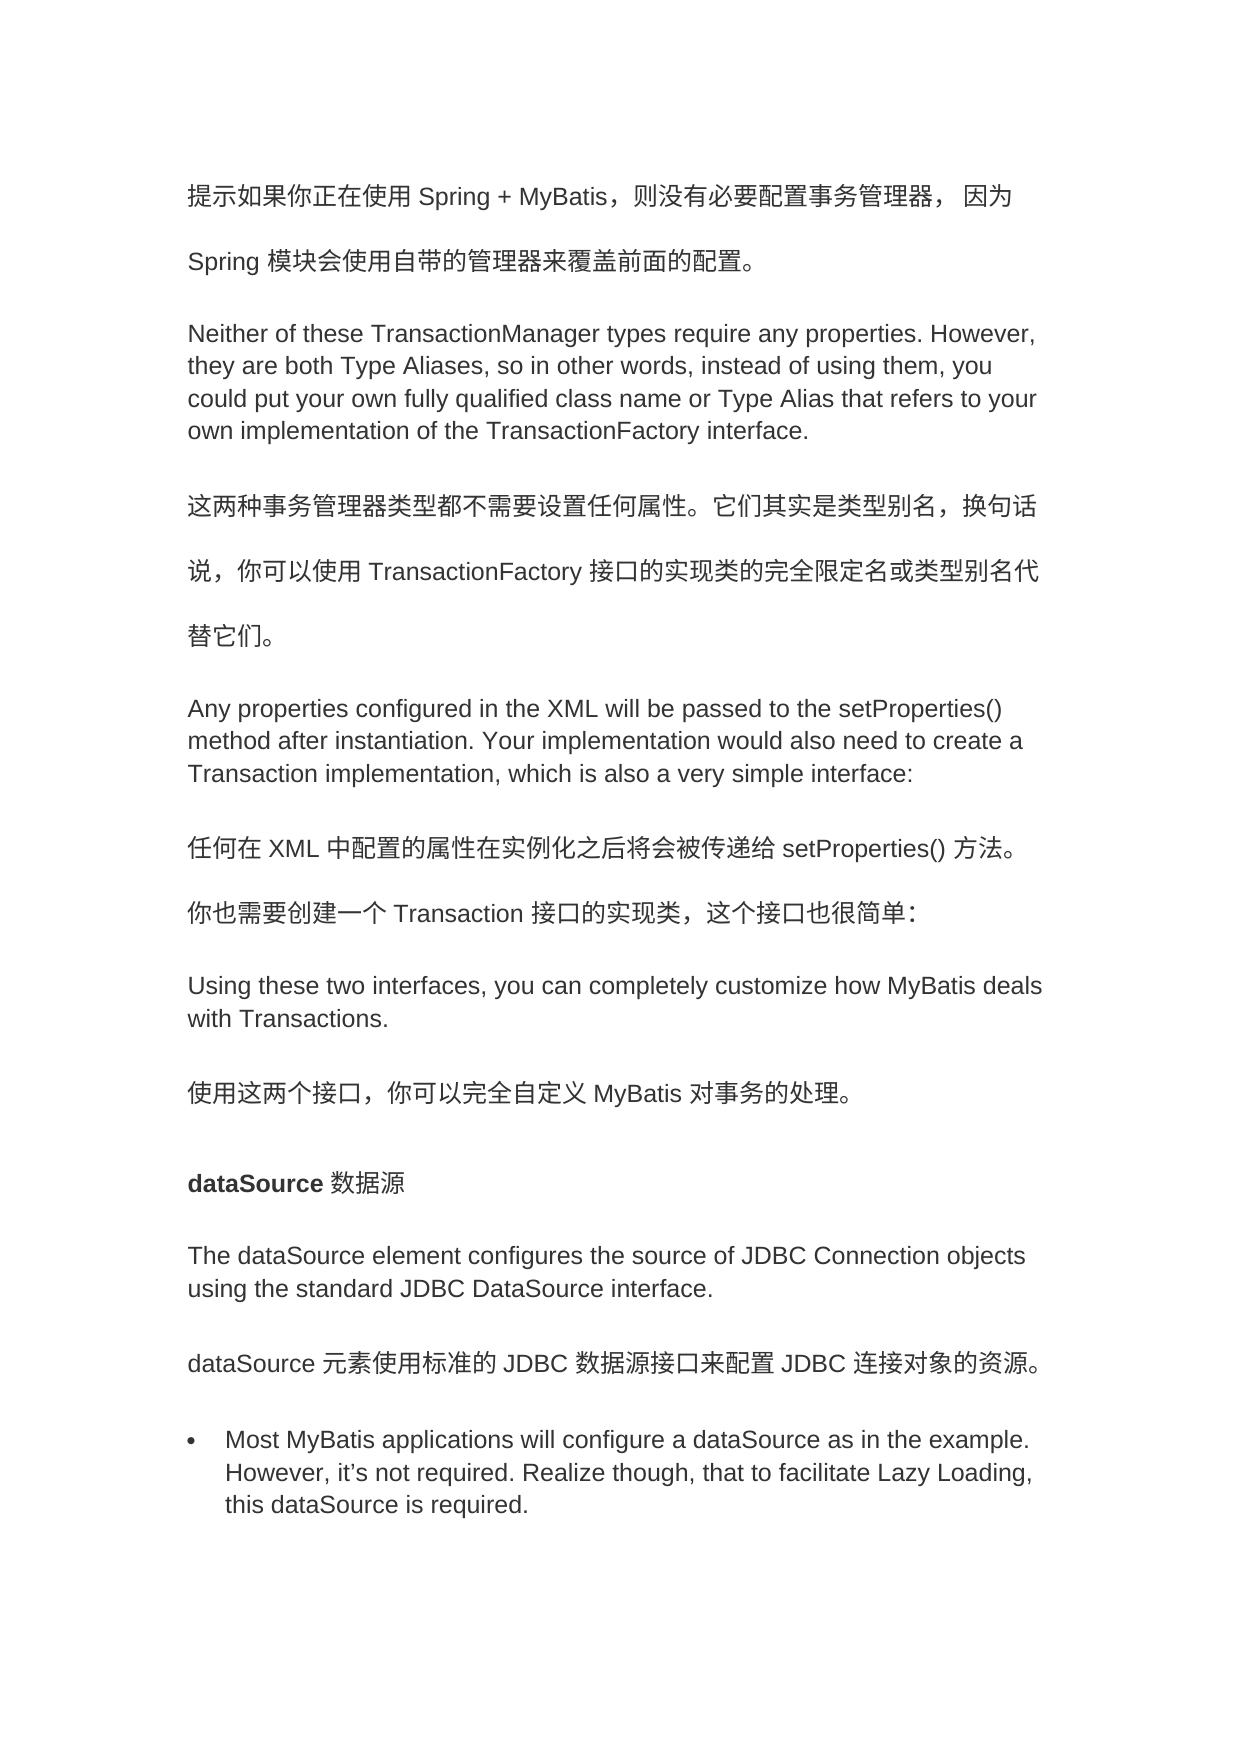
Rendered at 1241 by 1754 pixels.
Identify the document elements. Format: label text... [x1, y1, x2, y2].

text 这两种事务管理器类型都不需要设置任何属性。它们其实是类型别名，换句话说，你可以使用 TransactionFactory 接口的实现类的完全限定名或类型别名代替它们。 [187, 472, 1053, 667]
text 使用这两个接口，你可以完全自定义 MyBatis 对事务的处理。 [187, 1059, 1053, 1124]
text Using these two interfaces, you can completely customize how MyBatis deals with Transactions. [187, 969, 1053, 1034]
text The dataSource element configures the source of JDBC Connection objects using the standard JDBC DataSource interface. [187, 1239, 1053, 1304]
text Neither of these TransactionManager types require any properties. However, they are both Type Aliases, so in other words, instead of using them, you could put your own fully qualified class name or Type Alias that refers to your own implementation of the TransactionFactory interface. [187, 317, 1053, 447]
list Most MyBatis applications will configure a dataSource as in the example. However, it’s not required. Realize though, that to facilitate Lazy Loading, this dataSource is required. [187, 1424, 1053, 1521]
text 任何在 XML 中配置的属性在实例化之后将会被传递给 setProperties() 方法。你也需要创建一个 Transaction 接口的实现类，这个接口也很简单： [187, 814, 1053, 944]
text dataSource 元素使用标准的 JDBC 数据源接口来配置 JDBC 连接对象的资源。 [187, 1329, 1053, 1394]
text dataSource 数据源 [187, 1149, 1053, 1214]
text 提示如果你正在使用 Spring + MyBatis，则没有必要配置事务管理器， 因为 Spring 模块会使用自带的管理器来覆盖前面的配置。 [187, 162, 1053, 292]
text Any properties configured in the XML will be passed to the setProperties() method after instantiation. Your implementation would also need to create a Transaction implementation, which is also a very simple interface: [187, 692, 1053, 789]
